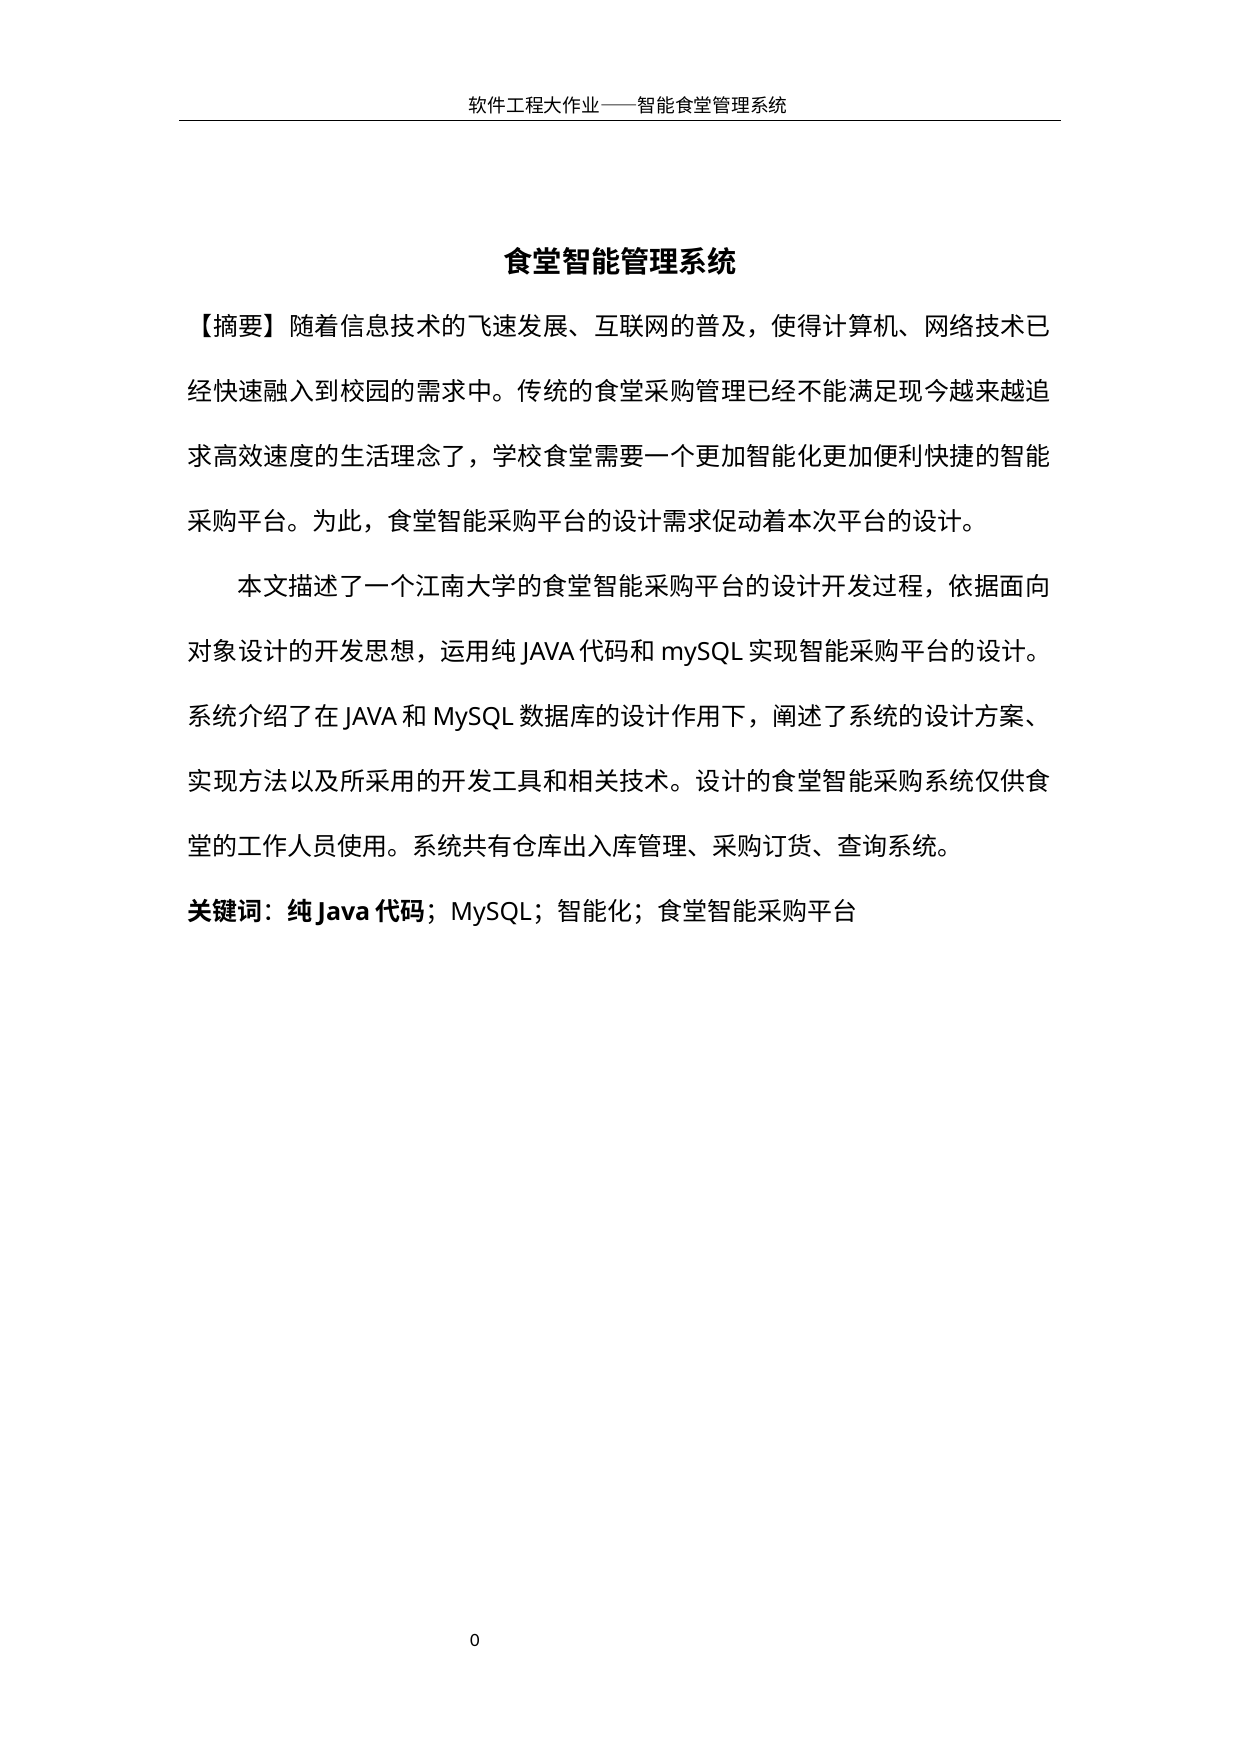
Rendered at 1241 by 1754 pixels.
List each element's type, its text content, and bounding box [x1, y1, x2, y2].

text 【摘要】随着信息技术的飞速发展、互联网的普及，使得计算机、网络技术已经快速融入到校园的需求中。传统的食堂采购管理已经不能满足现今越来越追求高效速度的生活理念了，学校食堂需要一个更加智能化更加便利快捷的智能采购平台。为此，食堂智能采购平台的设计需求促动着本次平台的设计。 [187, 292, 1053, 552]
text 关键词：纯Java代码；MySQL；智能化；食堂智能采购平台 [187, 877, 1053, 942]
text 本文描述了一个江南大学的食堂智能采购平台的设计开发过程，依据面向对象设计的开发思想，运用纯JAVA代码和mySQL实现智能采购平台的设计。系统介绍了在JAVA和MySQL数据库的设计作用下，阐述了系统的设计方案、实现方法以及所采用的开发工具和相关技术。设计的食堂智能采购系统仅供食堂的工作人员使用。系统共有仓库出入库管理、采购订货、查询系统。 [187, 552, 1053, 877]
text 食堂智能管理系统 [187, 227, 1053, 292]
